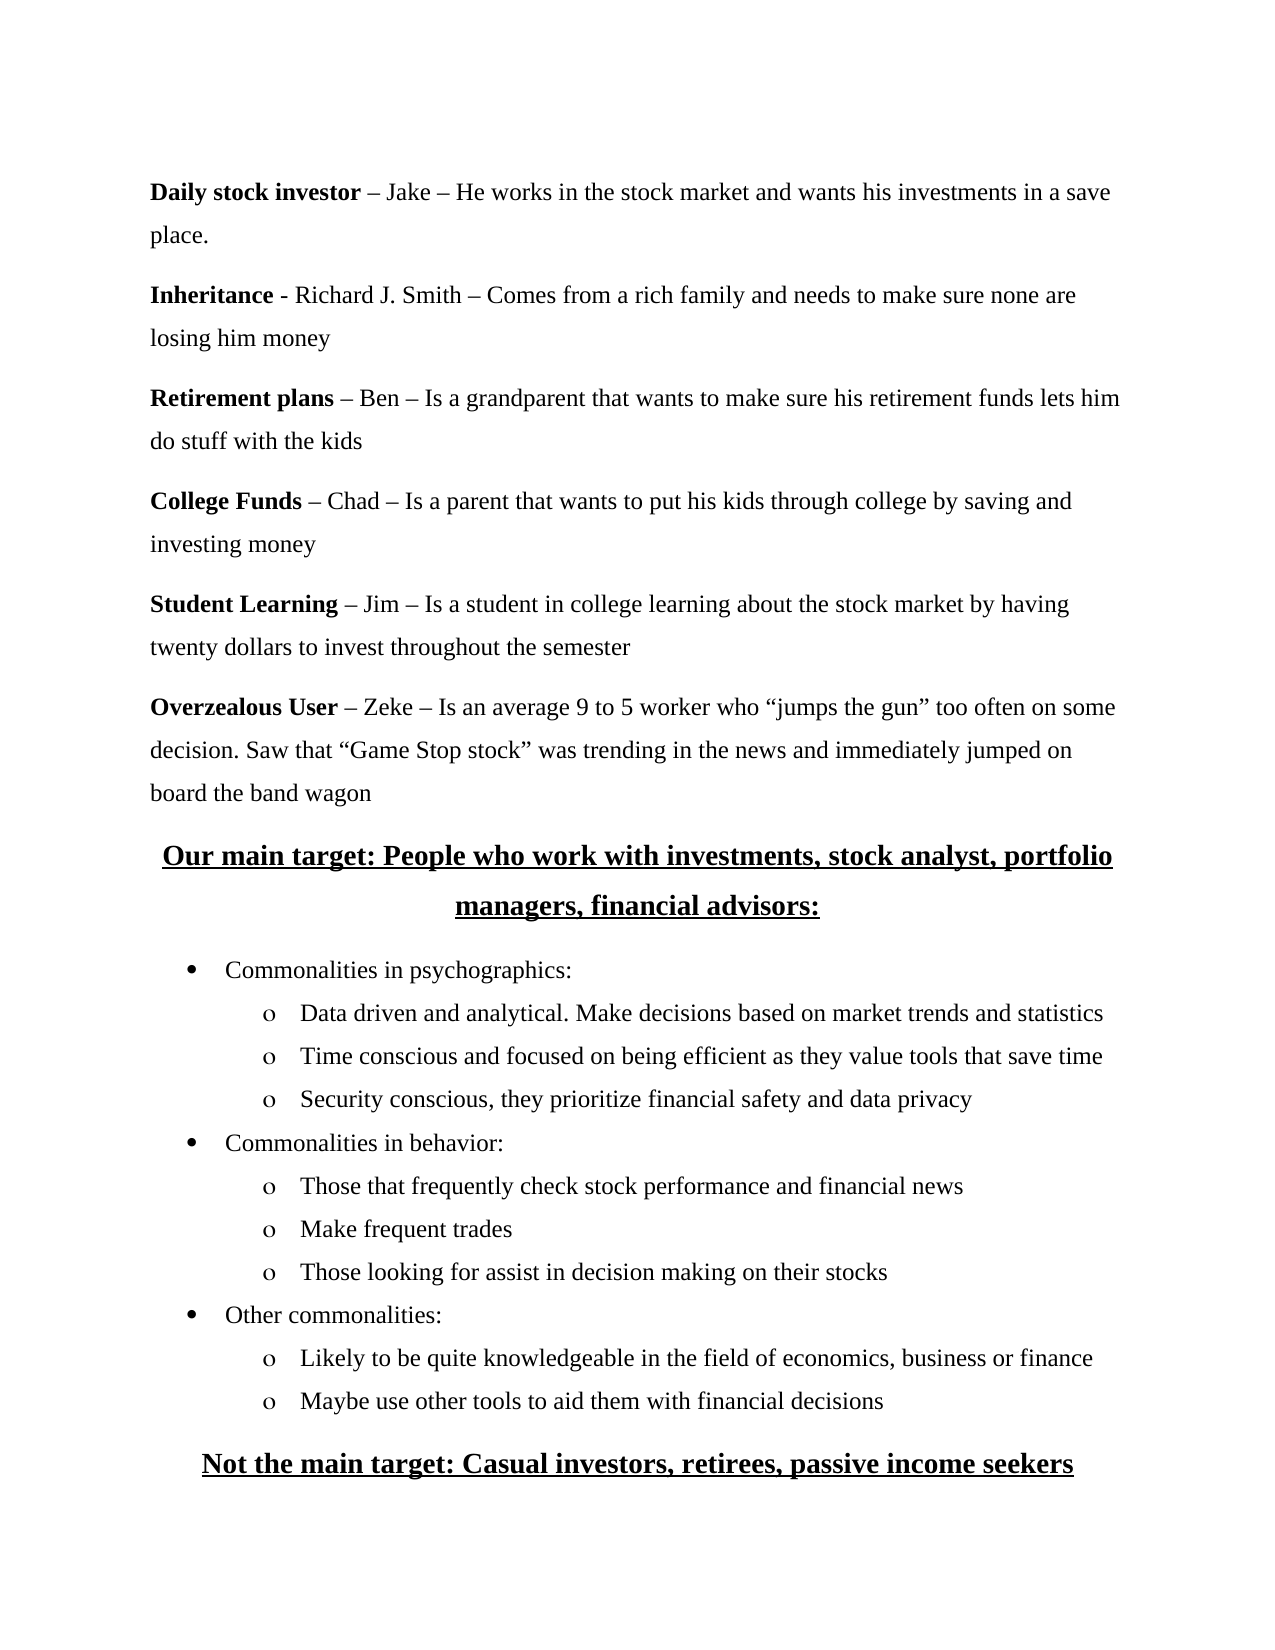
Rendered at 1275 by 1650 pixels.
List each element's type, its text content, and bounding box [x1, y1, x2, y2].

text Overzealous User – Zeke – Is an average 9 to 5 worker who “jumps the gun” too often on some decision. Saw that “Game Stop stock” was trending in the news and immediately jumped on board the band wagon [150, 692, 1125, 807]
text Not the main target: Casual investors, retirees, passive income seekers [150, 1446, 1125, 1480]
list Commonalities in psychographics: [187, 955, 1125, 984]
text Inheritance - Richard J. Smith – Comes from a rich family and needs to make sure none are losing him money [150, 280, 1125, 352]
list Make frequent trades [262, 1214, 1125, 1243]
list Other commonalities: [187, 1300, 1125, 1329]
list Data driven and analytical. Make decisions based on market trends and statistics [262, 998, 1125, 1027]
list Time conscious and focused on being efficient as they value tools that save time [262, 1041, 1125, 1070]
text Daily stock investor – Jake – He works in the stock market and wants his investments in a save place. [150, 177, 1125, 249]
text Retirement plans – Ben – Is a grandparent that wants to make sure his retirement funds lets him do stuff with the kids [150, 383, 1125, 455]
list Those that frequently check stock performance and financial news [262, 1171, 1125, 1199]
list Commonalities in behavior: [187, 1128, 1125, 1156]
list Those looking for assist in decision making on their stocks [262, 1257, 1125, 1286]
list Maybe use other tools to aid them with financial decisions [262, 1386, 1125, 1415]
text Our main target: People who work with investments, stock analyst, portfolio managers, financial advisors: [150, 838, 1125, 922]
list Likely to be quite knowledgeable in the field of economics, business or finance [262, 1343, 1125, 1372]
text College Funds – Chad – Is a parent that wants to put his kids through college by saving and investing money [150, 486, 1125, 558]
text Student Learning – Jim – Is a student in college learning about the stock market by having twenty dollars to invest throughout the semester [150, 589, 1125, 661]
list Security conscious, they prioritize financial safety and data privacy [262, 1084, 1125, 1113]
